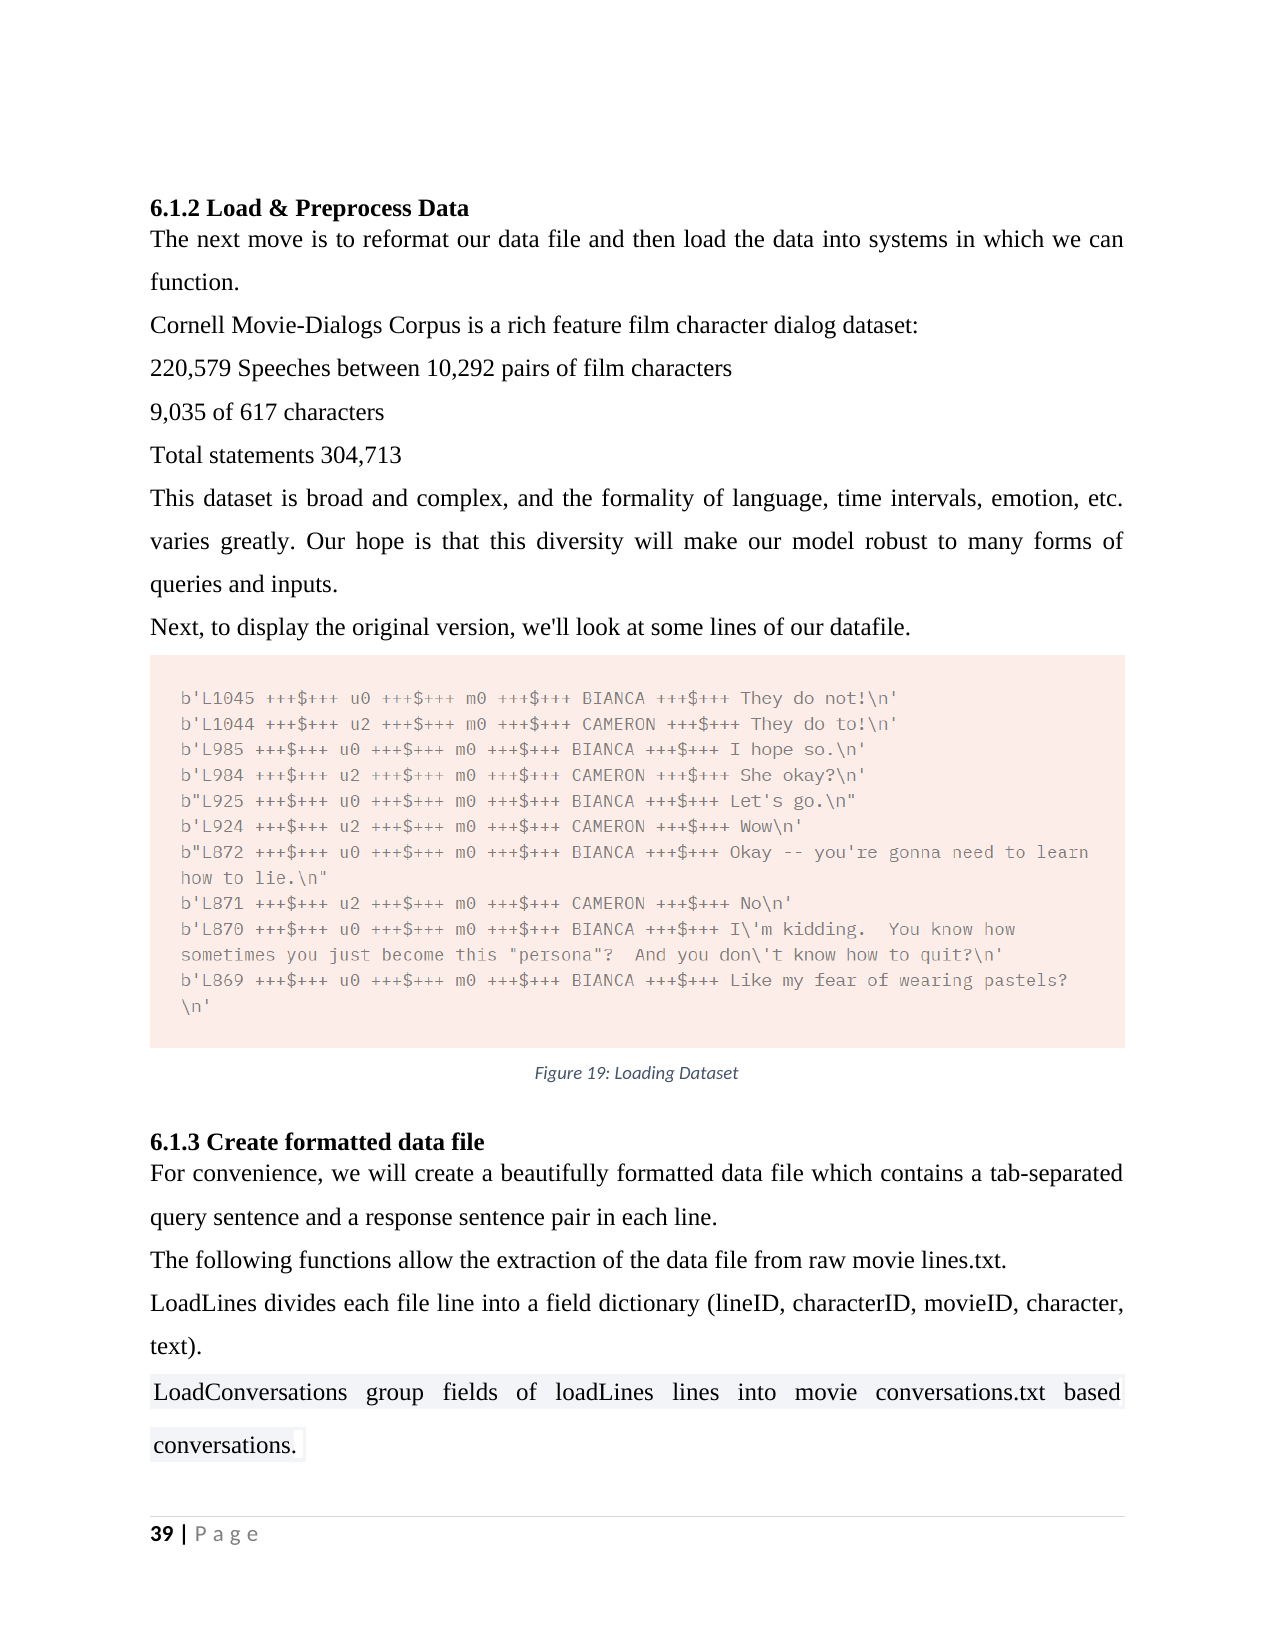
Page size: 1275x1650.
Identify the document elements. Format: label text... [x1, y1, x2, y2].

text Cornell Movie-Dialogs Corpus is a rich feature film character dialog dataset: [150, 310, 1125, 339]
text The next move is to reformat our data file and then load the data into systems in which we can function. [150, 224, 1125, 296]
text Next, to display the original version, we'll look at some lines of our datafile. [150, 612, 1125, 641]
text LoadLines divides each file line into a field dictionary (lineID, characterID, movieID, character, text). [150, 1288, 1125, 1360]
subtitle 6.1.2 Load & Preprocess Data [150, 193, 1125, 222]
text For convenience, we will create a beautifully formatted data file which contains a tab-separated query sentence and a response sentence pair in each line. [150, 1158, 1125, 1230]
text Total statements 304,713 [150, 440, 1125, 468]
text This dataset is broad and complex, and the formality of language, time intervals, emotion, etc. varies greatly. Our hope is that this diversity will make our model robust to many forms of queries and inputs. [150, 483, 1125, 598]
text LoadConversations group fields of loadLines lines into movie conversations.txt based conversations. [150, 1409, 1125, 1462]
text Figure 19: Loading Dataset [150, 1061, 1125, 1084]
picture [150, 655, 1125, 1048]
text 9,035 of 617 characters [150, 397, 1125, 425]
text 220,579 Speeches between 10,292 pairs of film characters [150, 353, 1125, 382]
subtitle 6.1.3 Create formatted data file [150, 1127, 1125, 1156]
text The following functions allow the extraction of the data file from raw movie lines.txt. [150, 1245, 1125, 1273]
